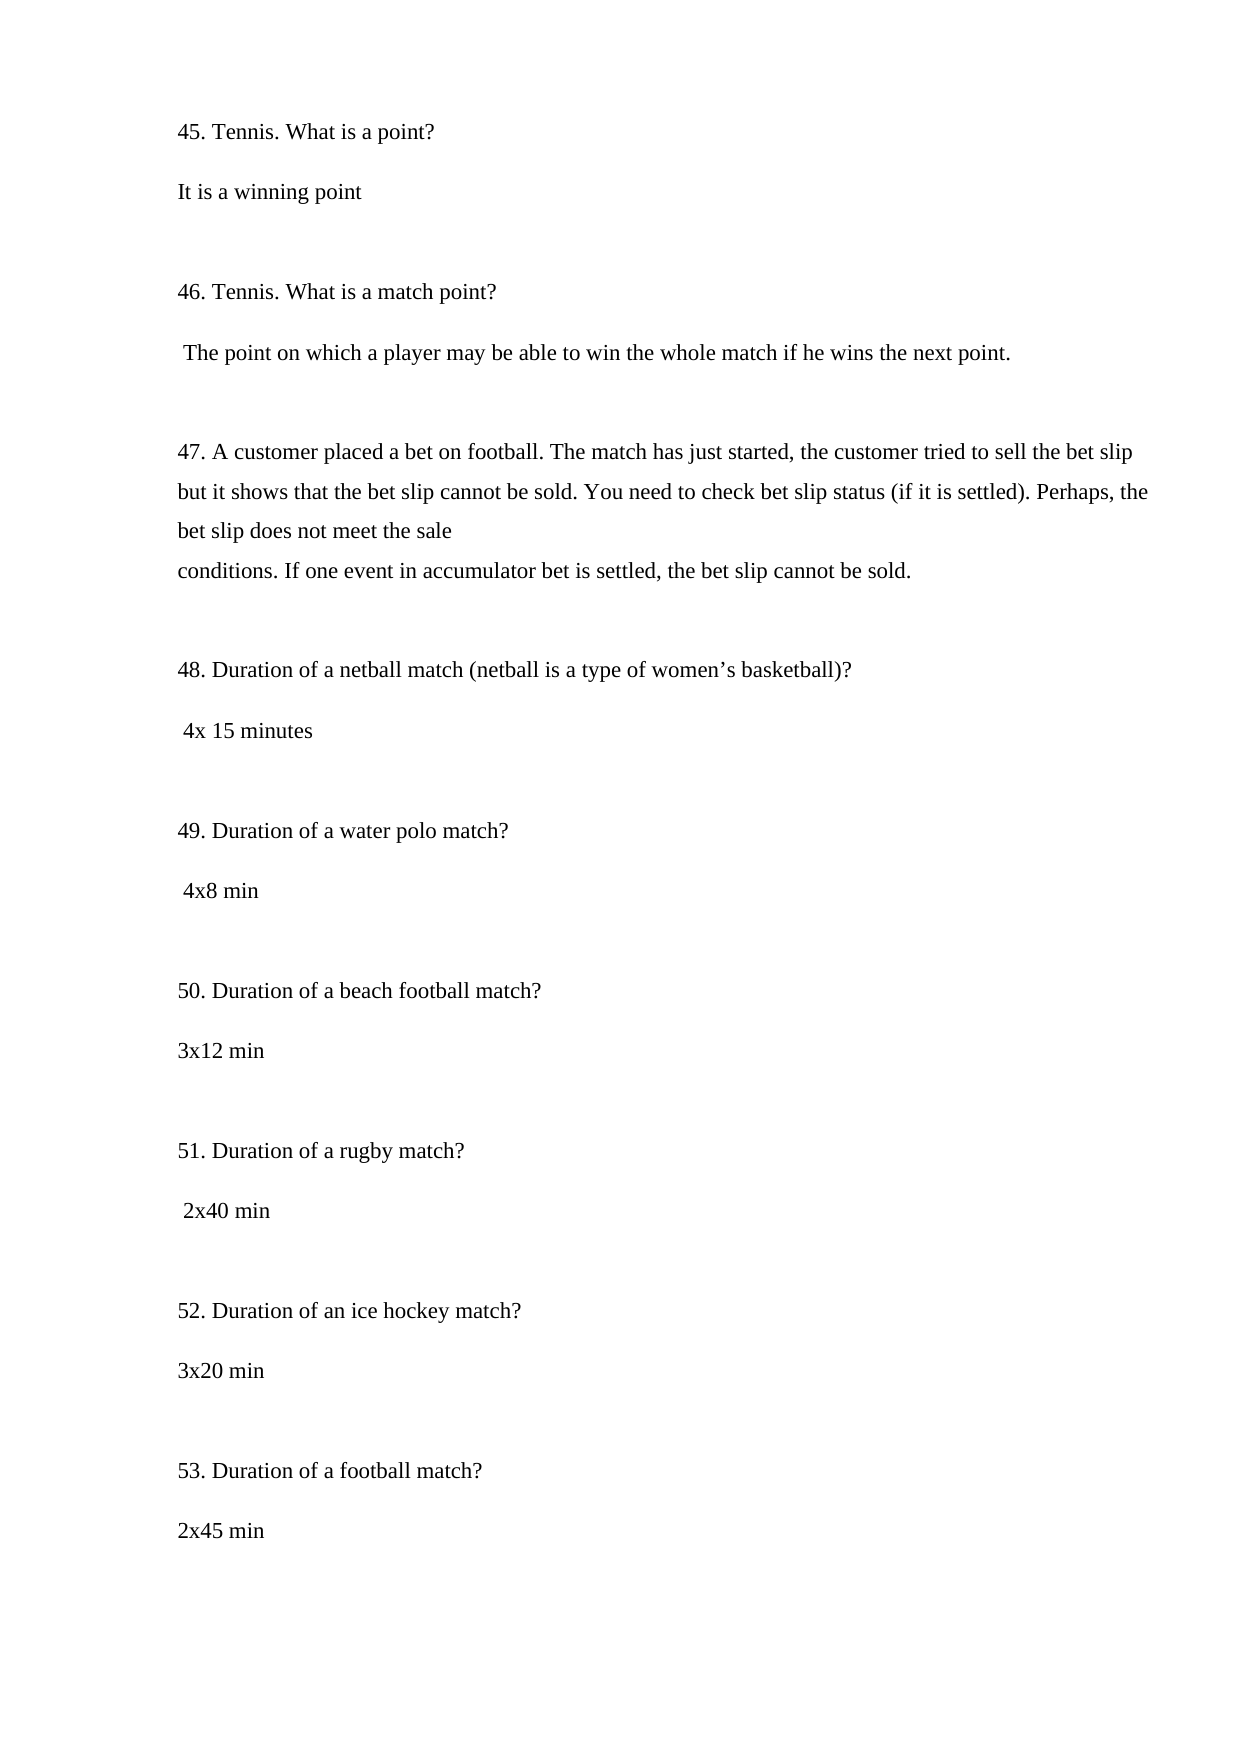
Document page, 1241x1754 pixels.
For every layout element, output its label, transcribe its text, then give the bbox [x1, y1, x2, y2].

text 2x45 min [177, 1517, 1152, 1583]
text 4x 15 minutes [177, 717, 1152, 783]
text 53. Duration of a football match? [177, 1457, 1152, 1483]
text 2x40 min [177, 1197, 1152, 1263]
text 46. Tennis. What is a match point? [177, 278, 1152, 304]
text 4x8 min [177, 877, 1152, 943]
text 49. Duration of a water polo match? [177, 817, 1152, 843]
text It is a winning point [177, 178, 1152, 244]
text 52. Duration of an ice hockey match? [177, 1297, 1152, 1323]
text 47. A customer placed a bet on football. The match has just started, the customer tried to sell the bet slip but it shows that the bet slip cannot be sold. You need to check bet slip status (if it is settled). Perhaps, the bet slip does not meet the sale conditions. If one event in accumulator bet is settled, the bet slip cannot be sold. [177, 438, 1152, 623]
text The point on which a player may be able to win the whole match if he wins the next point. [177, 338, 1152, 404]
text 45. Tennis. What is a point? [177, 118, 1152, 144]
text 3x12 min [177, 1037, 1152, 1103]
text 50. Duration of a beach football match? [177, 977, 1152, 1003]
text 3x20 min [177, 1357, 1152, 1423]
text 51. Duration of a rugby match? [177, 1137, 1152, 1163]
text 48. Duration of a netball match (netball is a type of women’s basketball)? [177, 657, 1152, 683]
